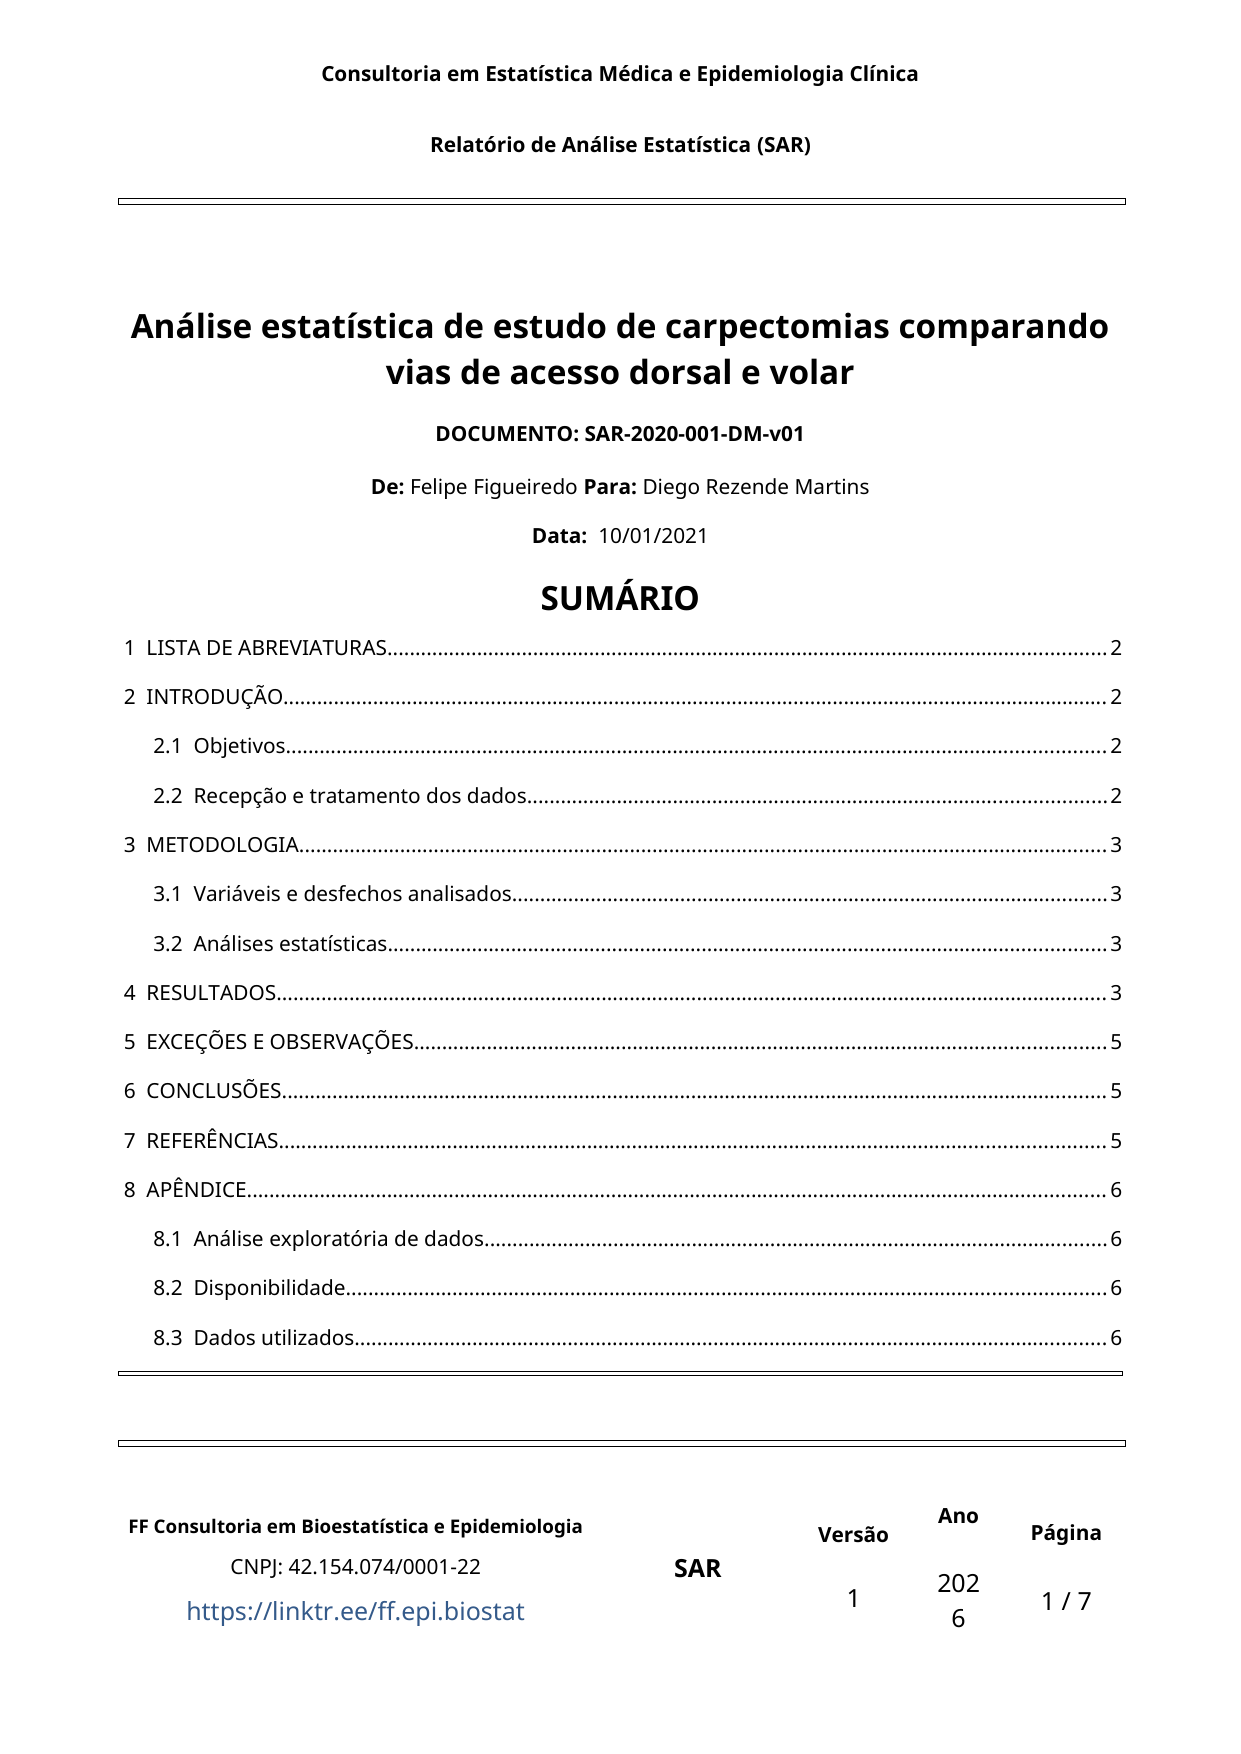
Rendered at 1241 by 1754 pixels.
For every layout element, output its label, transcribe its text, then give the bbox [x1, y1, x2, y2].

title Análise estatística de estudo de carpectomias comparando vias de acesso dorsal e volar [118, 303, 1122, 394]
subtitle DOCUMENTO: SAR-2020-001-DM-v01 [118, 419, 1122, 447]
text De: Felipe Figueiredo Para: Diego Rezende Martins [118, 472, 1122, 501]
text Data: 10/01/2021 [118, 522, 1122, 550]
